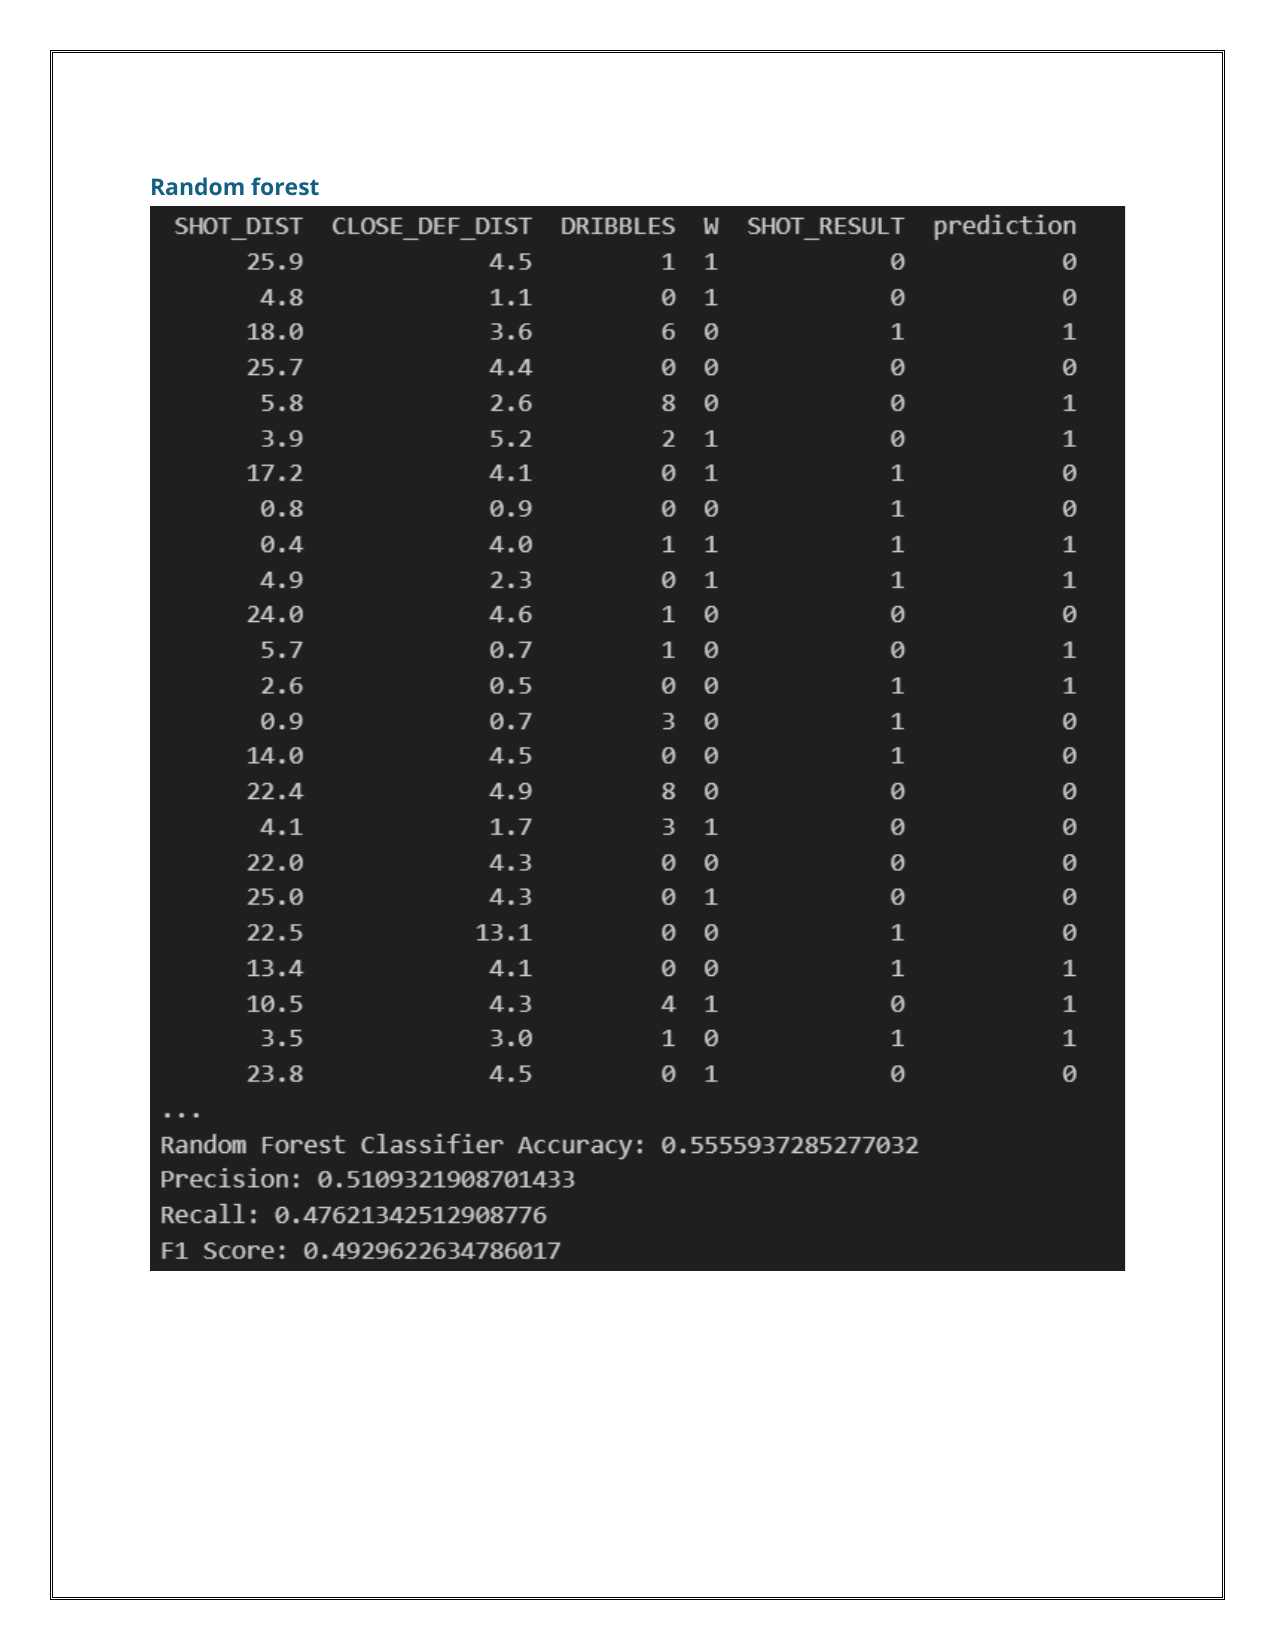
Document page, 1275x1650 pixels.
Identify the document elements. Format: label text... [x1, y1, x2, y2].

subtitle Random forest [150, 171, 1125, 202]
picture [150, 206, 1125, 1271]
